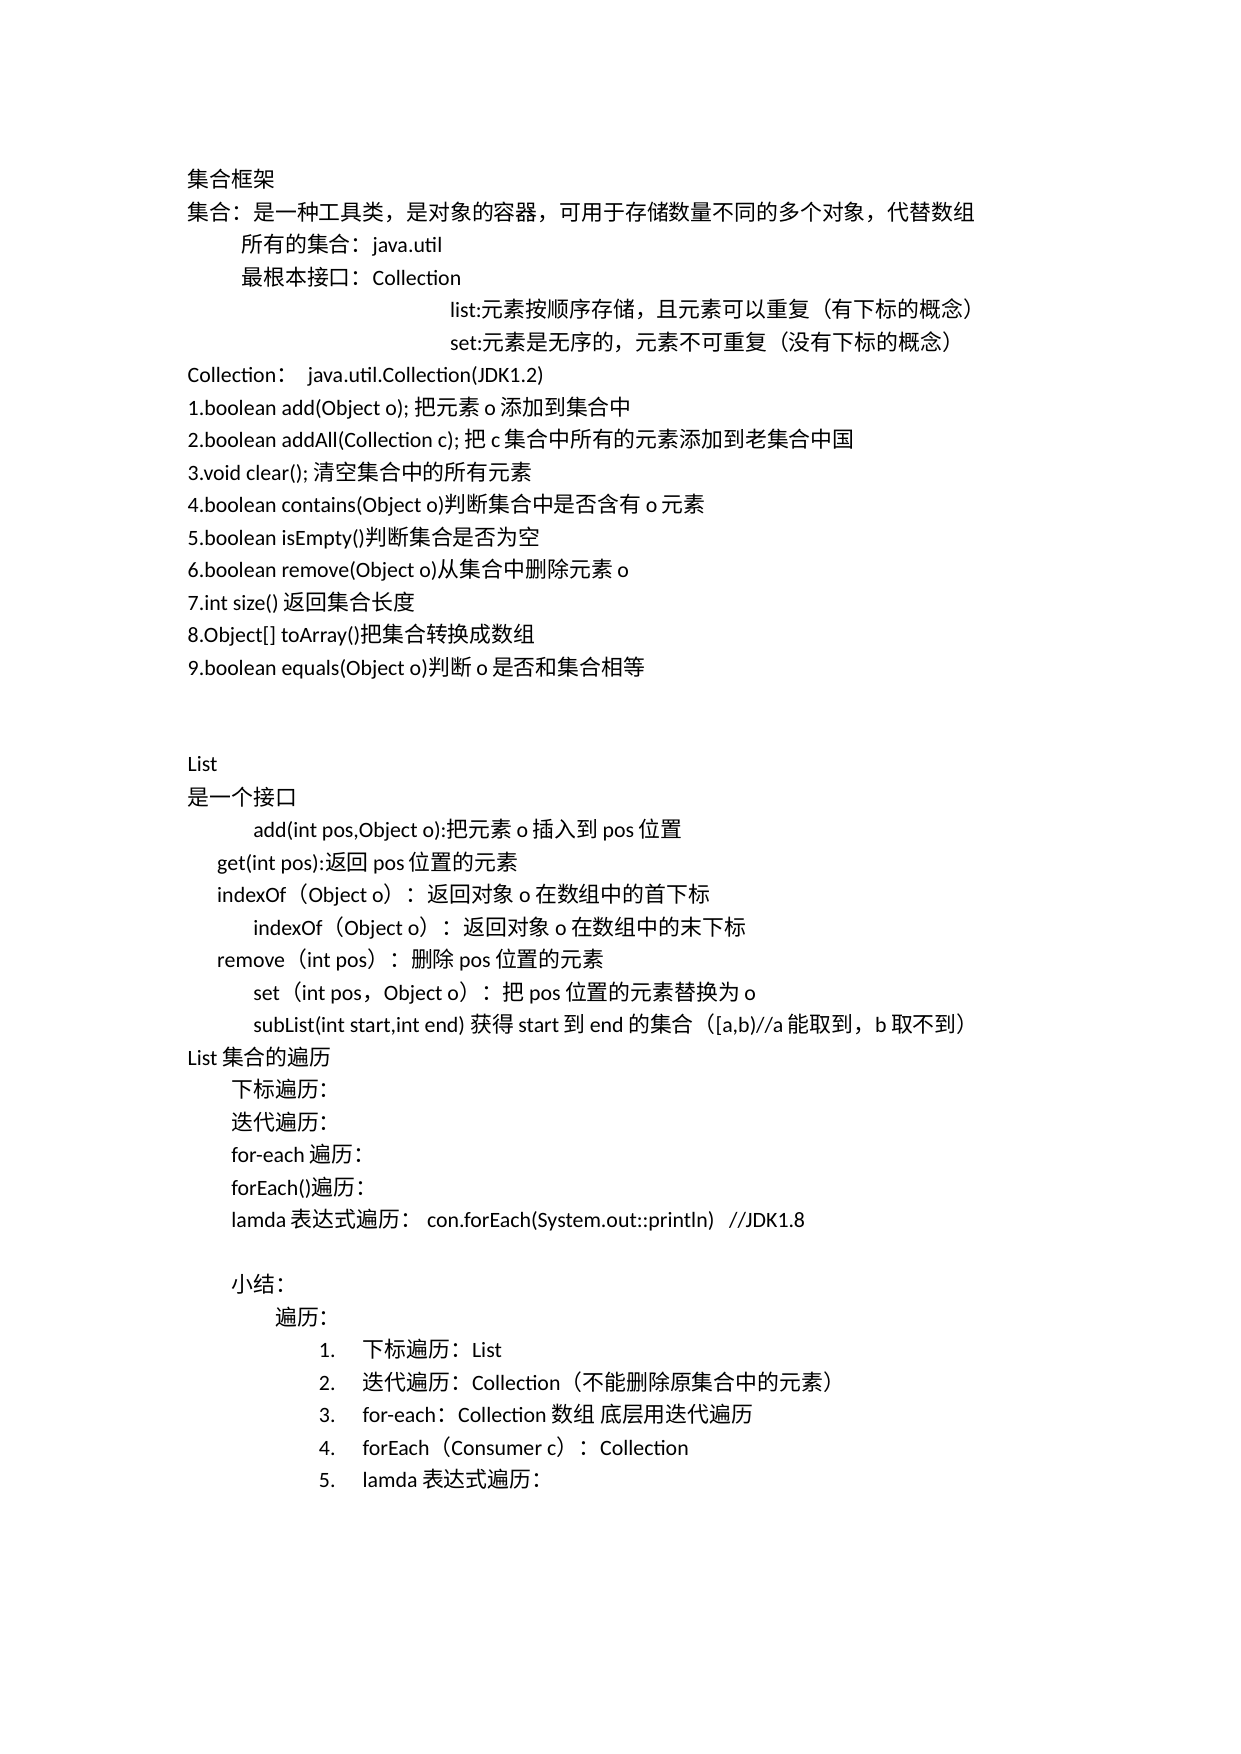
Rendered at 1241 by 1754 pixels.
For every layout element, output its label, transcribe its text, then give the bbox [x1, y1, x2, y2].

list 下标遍历： [187, 1072, 1053, 1104]
list list:元素按顺序存储，且元素可以重复（有下标的概念） [406, 292, 1053, 324]
list 下标遍历：List [275, 1332, 1053, 1364]
list 3.void clear(); 清空集合中的所有元素 [187, 454, 1053, 487]
list 迭代遍历：Collection（不能删除原集合中的元素） [275, 1364, 1053, 1397]
list 8.Object[] toArray()把集合转换成数组 [187, 617, 1053, 649]
list 1.boolean add(Object o); 把元素o添加到集合中 [187, 389, 1053, 422]
list add(int pos,Object o):把元素o插入到pos位置 [187, 812, 1053, 844]
list forEach()遍历： [187, 1169, 1053, 1202]
list 小结： [187, 1267, 1053, 1299]
list 5.boolean isEmpty()判断集合是否为空 [187, 519, 1053, 552]
list subList(int start,int end) 获得start到end的集合（[a,b)//a能取到，b取不到） [187, 1007, 1053, 1039]
list Collection： java.util.Collection(JDK1.2) [187, 357, 1053, 389]
list List [187, 747, 1053, 779]
list 迭代遍历： [187, 1104, 1053, 1137]
list indexOf（Object o）：返回对象o在数组中的首下标 [187, 877, 1053, 909]
list lamda表达式遍历： [275, 1462, 1053, 1494]
list remove（int pos）：删除pos位置的元素 [187, 942, 1053, 974]
list 6.boolean remove(Object o)从集合中删除元素o [187, 552, 1053, 584]
list 4.boolean contains(Object o)判断集合中是否含有o元素 [187, 487, 1053, 519]
list 遍历： [231, 1299, 1053, 1332]
list 所有的集合：java.util [187, 227, 1053, 259]
list set（int pos，Object o）：把pos位置的元素替换为o [187, 974, 1053, 1007]
list for-each遍历： [187, 1137, 1053, 1169]
list 最根本接口：Collection [187, 259, 1053, 292]
list 2.boolean addAll(Collection c); 把c集合中所有的元素添加到老集合中国 [187, 422, 1053, 454]
list get(int pos):返回pos位置的元素 [187, 844, 1053, 877]
list 9.boolean equals(Object o)判断o是否和集合相等 [187, 649, 1053, 682]
list 是一个接口 [187, 779, 1053, 812]
list forEach（Consumer c）：Collection [275, 1429, 1053, 1462]
list set:元素是无序的，元素不可重复（没有下标的概念） [406, 324, 1053, 357]
list indexOf（Object o）：返回对象o在数组中的末下标 [187, 909, 1053, 942]
list 集合：是一种工具类，是对象的容器，可用于存储数量不同的多个对象，代替数组 [187, 194, 1053, 227]
list 集合框架 [187, 162, 1053, 194]
list 7.int size() 返回集合长度 [187, 584, 1053, 617]
list List集合的遍历 [187, 1039, 1053, 1072]
list for-each：Collection 数组 底层用迭代遍历 [275, 1397, 1053, 1429]
list lamda表达式遍历： con.forEach(System.out::println) //JDK1.8 [187, 1202, 1053, 1234]
